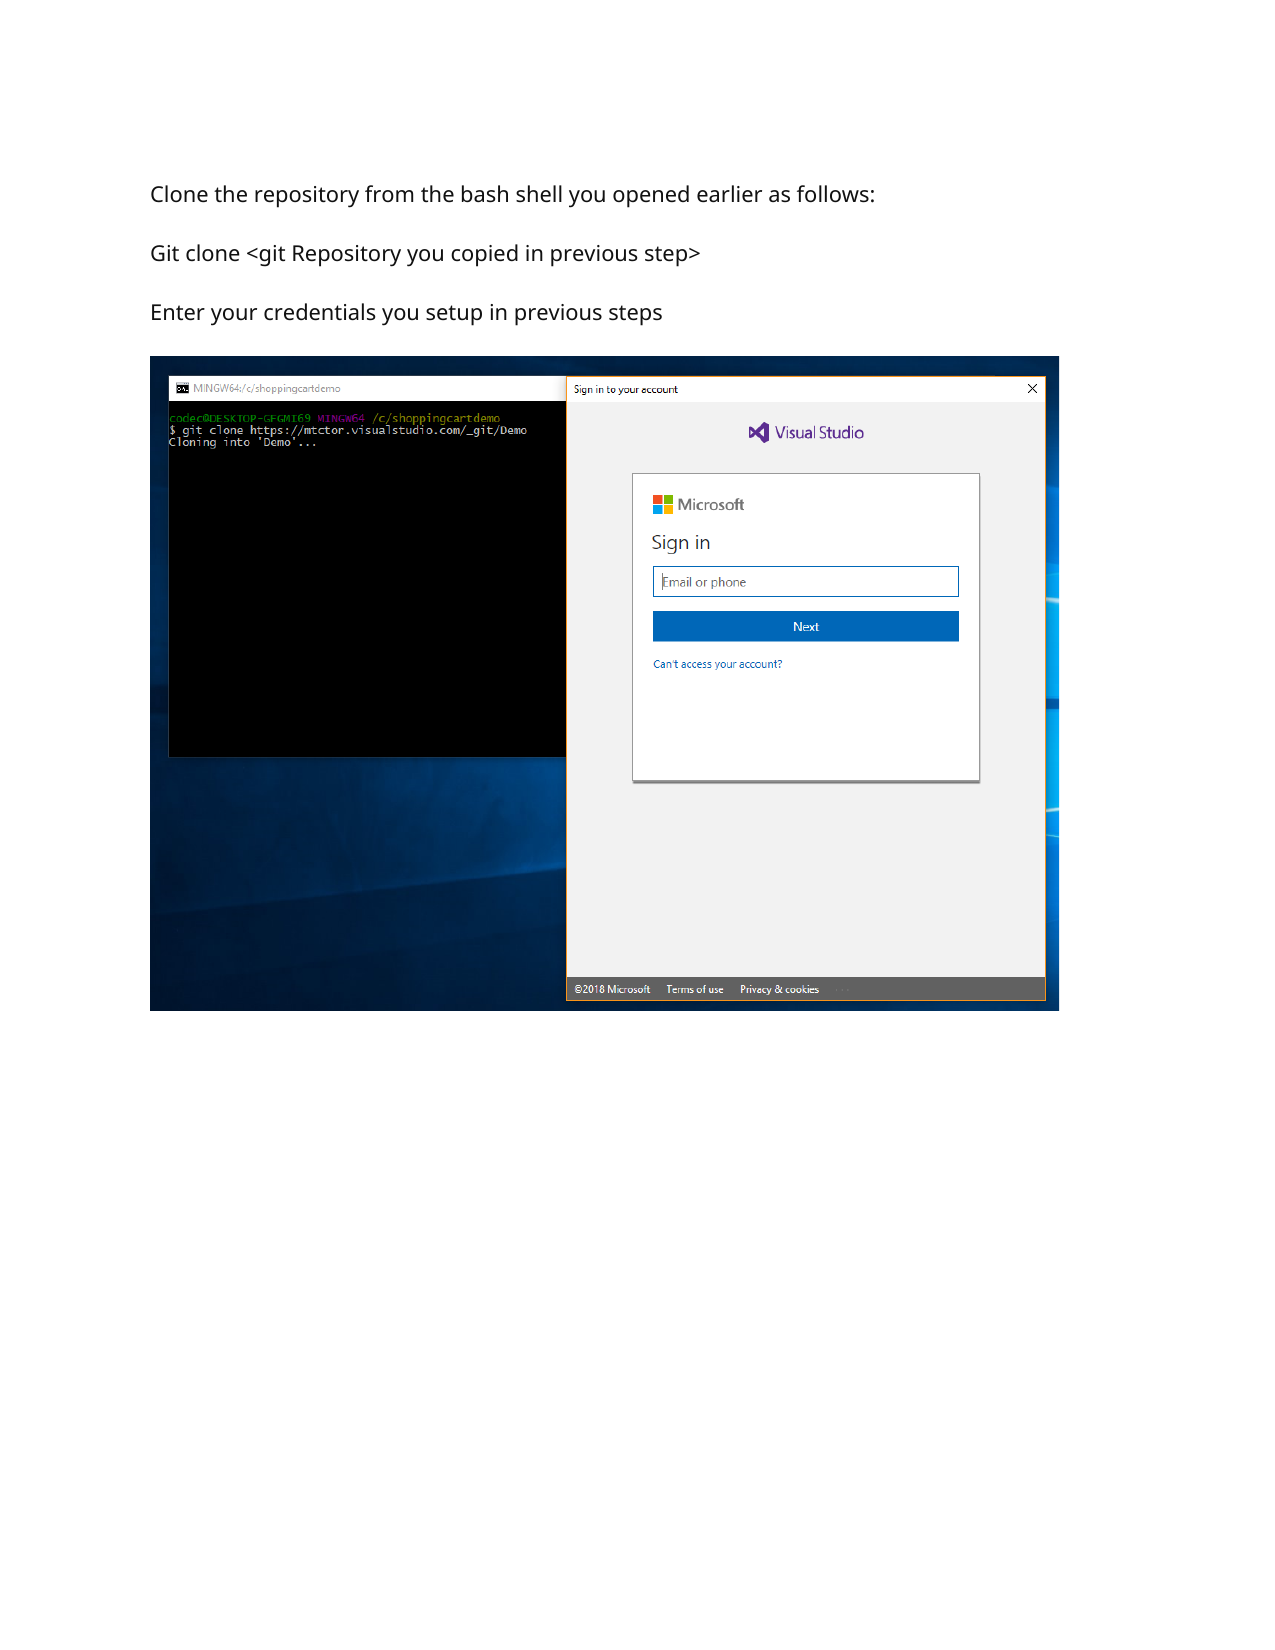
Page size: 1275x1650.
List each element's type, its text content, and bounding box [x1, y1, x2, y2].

text Git clone <git Repository you copied in previous step> [150, 238, 1255, 268]
picture [150, 356, 1060, 1011]
text Clone the repository from the bash shell you opened earlier as follows: [150, 179, 1255, 209]
text Enter your credentials you setup in previous steps [150, 297, 1255, 327]
